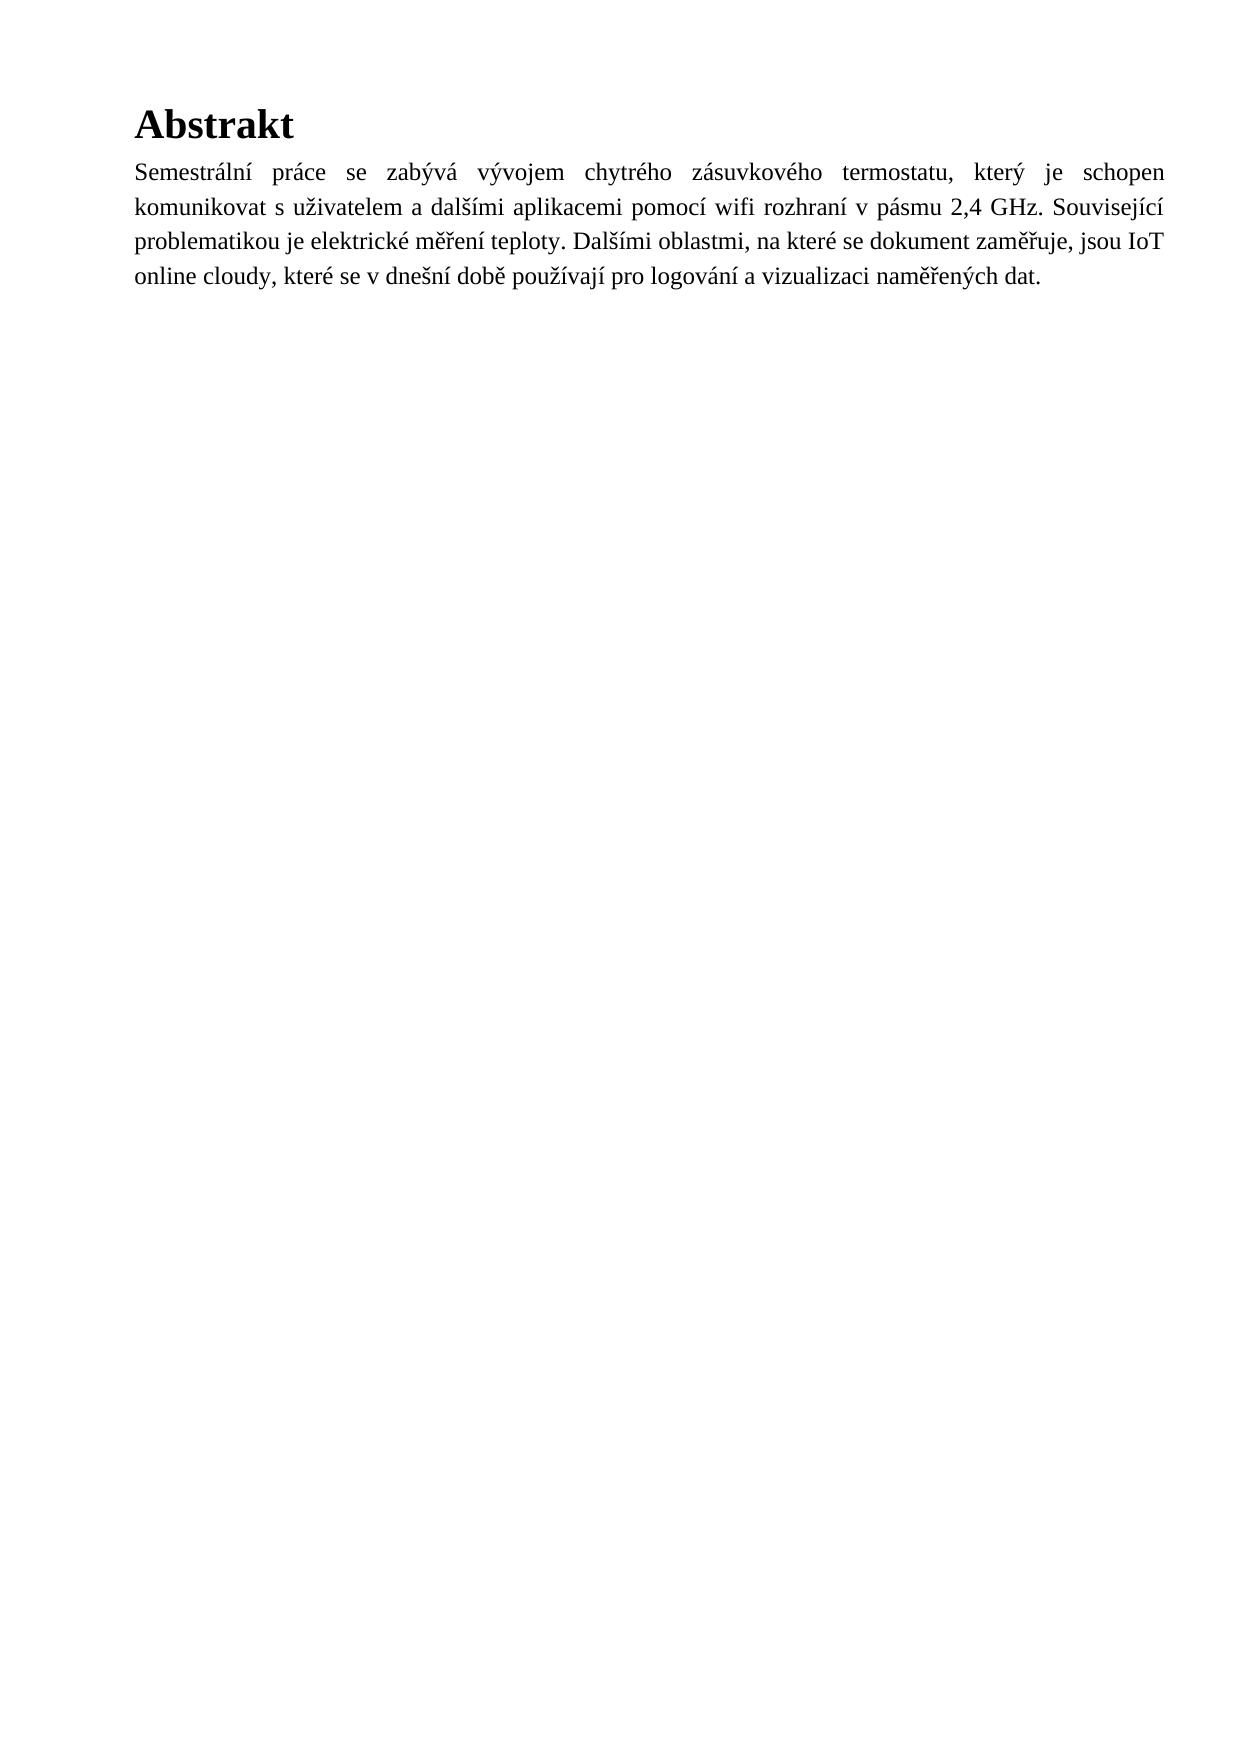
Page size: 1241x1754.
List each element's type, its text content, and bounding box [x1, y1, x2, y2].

text Abstrakt [134, 100, 1165, 148]
text Semestrální práce se zabývá vývojem chytrého zásuvkového termostatu, který je schopen komunikovat s uživatelem a dalšími aplikacemi pomocí wifi rozhraní v pásmu 2,4 GHz. Související problematikou je elektrické měření teploty. Dalšími oblastmi, na které se dokument zaměřuje, jsou IoT online cloudy, které se v dnešní době používají pro logování a vizualizaci naměřených dat. [134, 157, 1165, 290]
